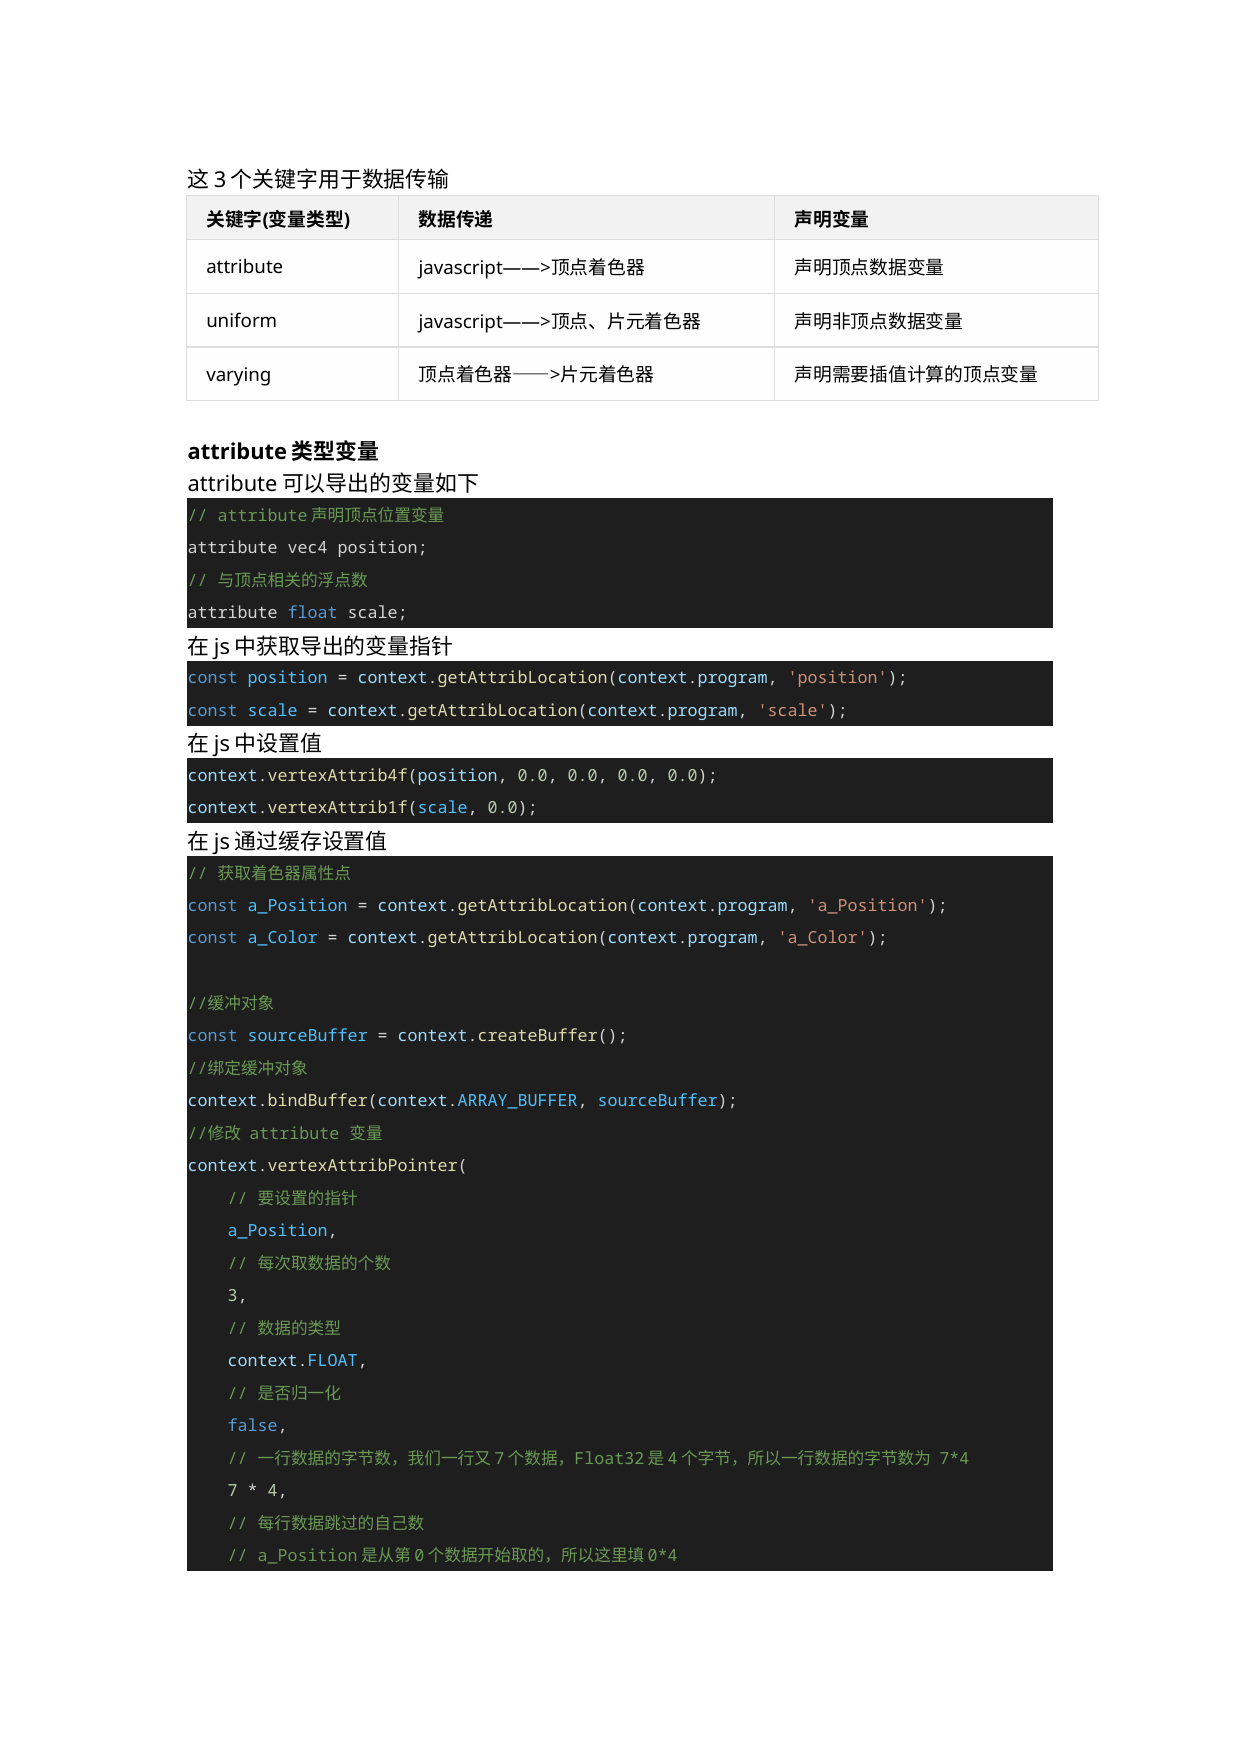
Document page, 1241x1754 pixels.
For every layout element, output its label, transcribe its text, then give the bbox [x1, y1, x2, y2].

table_cell 声明需要插值计算的顶点变量 [775, 348, 1098, 400]
text 3, [187, 1278, 1053, 1311]
table_cell javascript——>顶点、片元着色器 [399, 294, 774, 346]
text context.vertexAttribPointer( [187, 1148, 1053, 1181]
text 7 * 4, [187, 1473, 1053, 1506]
text const a_Color = context.getAttribLocation(context.program, 'a_Color'); [187, 921, 1053, 953]
table_cell 顶点着色器——>片元着色器 [399, 348, 774, 400]
table_cell javascript——>顶点着色器 [399, 240, 774, 293]
text //修改 attribute 变量 [187, 1116, 1053, 1148]
text 在js中设置值 [187, 726, 1053, 758]
text attribute vec4 position; [187, 531, 1053, 563]
text a_Position, [187, 1213, 1053, 1246]
table_cell attribute [187, 240, 398, 293]
text // 要设置的指针 [187, 1181, 1053, 1213]
table_cell uniform [187, 294, 398, 346]
text // 是否归一化 [187, 1376, 1053, 1408]
table_cell 声明顶点数据变量 [775, 240, 1098, 293]
text // 每行数据跳过的自己数 [187, 1506, 1053, 1538]
text attribute float scale; [187, 596, 1053, 628]
table_cell 声明非顶点数据变量 [775, 294, 1098, 346]
text //缓冲对象 [187, 986, 1053, 1018]
text attribute可以导出的变量如下 [187, 466, 1053, 498]
table_header 关键字(变量类型) [187, 196, 398, 239]
text //绑定缓冲对象 [187, 1051, 1053, 1083]
text false, [187, 1408, 1053, 1441]
table_header 声明变量 [775, 196, 1098, 239]
text const position = context.getAttribLocation(context.program, 'position'); [187, 661, 1053, 693]
table_cell varying [187, 348, 398, 400]
text const a_Position = context.getAttribLocation(context.program, 'a_Position'); [187, 888, 1053, 921]
text context.bindBuffer(context.ARRAY_BUFFER, sourceBuffer); [187, 1083, 1053, 1116]
text context.vertexAttrib1f(scale, 0.0); [187, 791, 1053, 823]
text // 与顶点相关的浮点数 [187, 563, 1053, 596]
table_header 数据传递 [399, 196, 774, 239]
text // 数据的类型 [187, 1311, 1053, 1343]
text attribute类型变量 [187, 433, 1053, 466]
text 在js通过缓存设置值 [187, 823, 1053, 856]
text context.FLOAT, [187, 1343, 1053, 1376]
text const sourceBuffer = context.createBuffer(); [187, 1018, 1053, 1051]
text const scale = context.getAttribLocation(context.program, 'scale'); [187, 693, 1053, 726]
text context.vertexAttrib4f(position, 0.0, 0.0, 0.0, 0.0); [187, 758, 1053, 791]
text // a_Position是从第0个数据开始取的，所以这里填0*4 [187, 1538, 1053, 1571]
text 这3个关键字用于数据传输 [187, 162, 1053, 194]
text // attribute声明顶点位置变量 [187, 498, 1053, 531]
text 在js中获取导出的变量指针 [187, 628, 1053, 661]
text // 每次取数据的个数 [187, 1246, 1053, 1278]
text // 一行数据的字节数，我们一行又7个数据，Float32是4个字节，所以一行数据的字节数为 7*4 [187, 1441, 1053, 1473]
text // 获取着色器属性点 [187, 856, 1053, 888]
